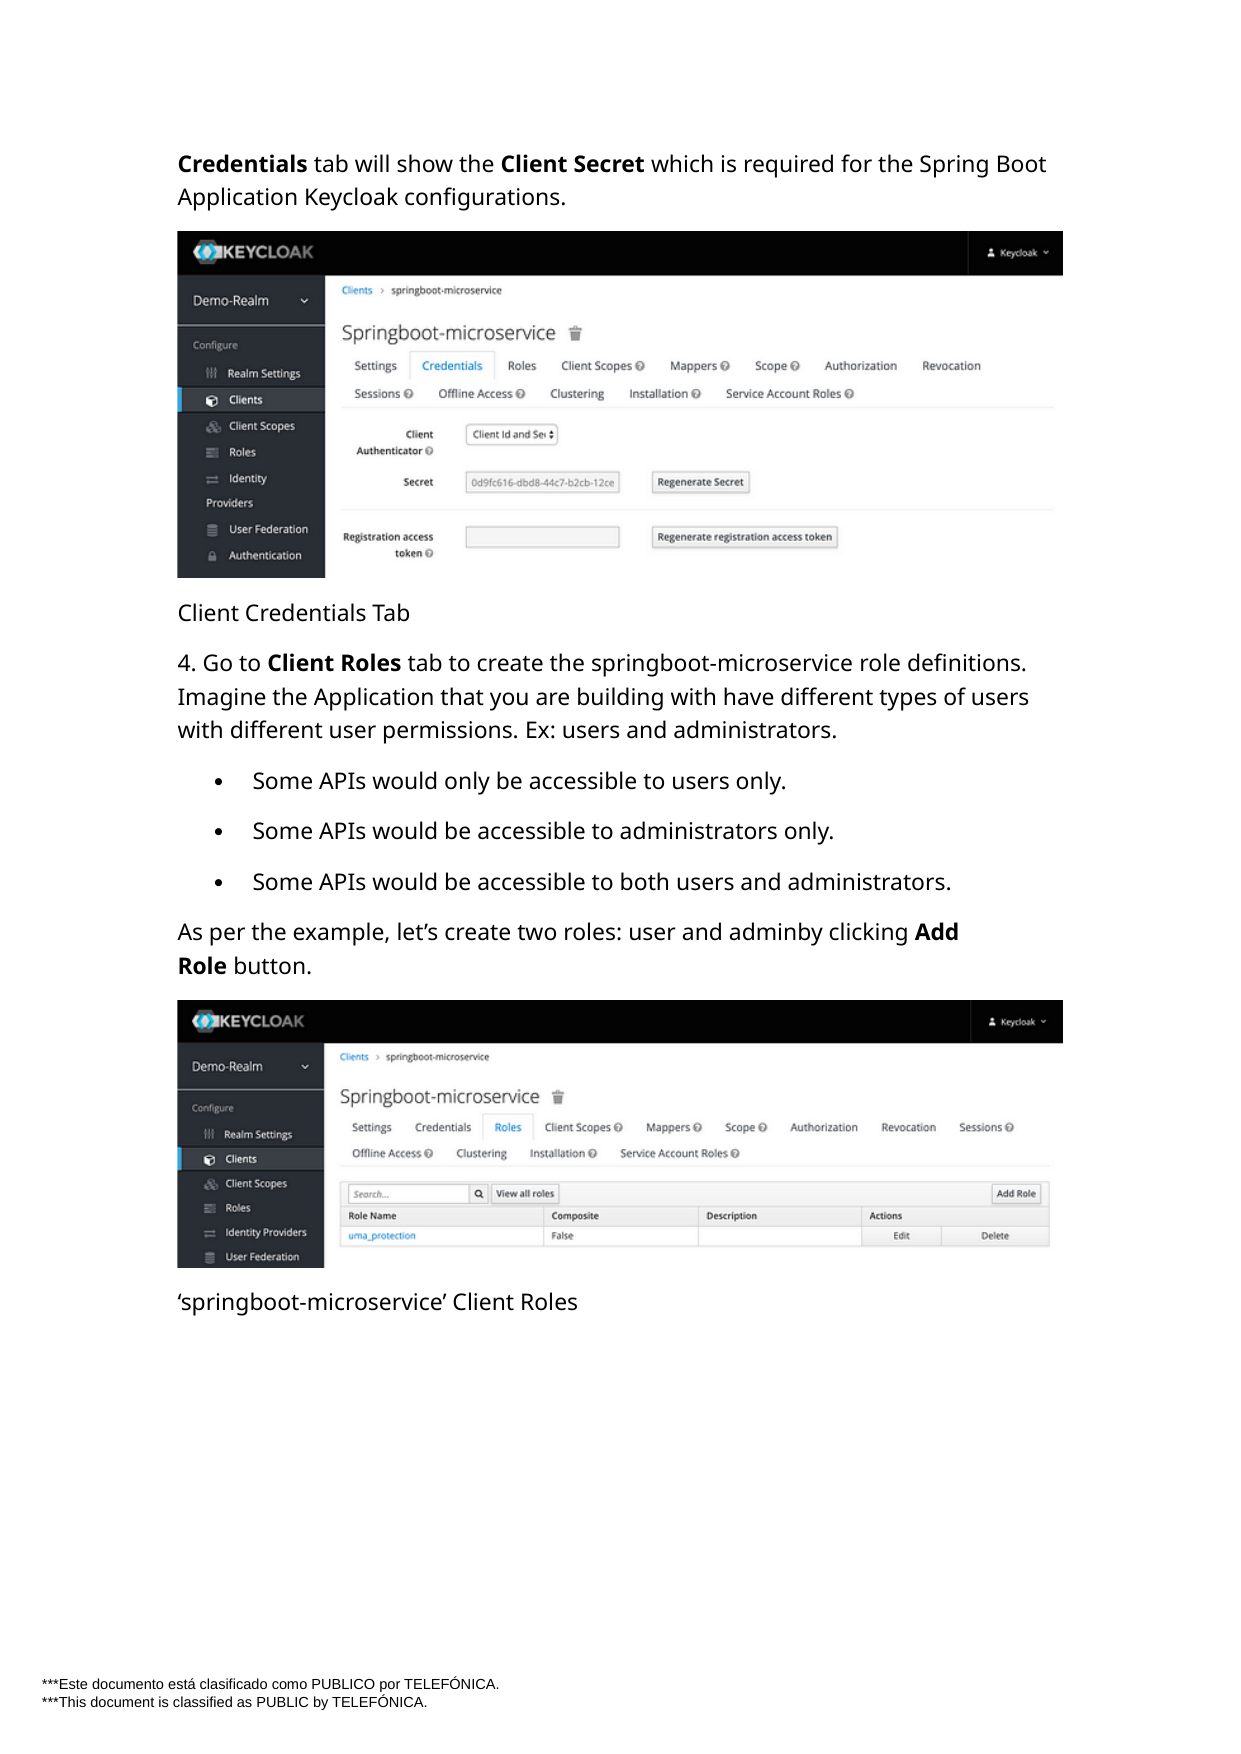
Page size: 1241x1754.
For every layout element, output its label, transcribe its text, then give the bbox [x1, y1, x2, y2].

text Credentials tab will show the Client Secret which is required for the Spring Boot Application Keycloak configurations. [177, 148, 1063, 213]
text 4. Go to Client Roles tab to create the springboot-microservice role definitions. Imagine the Application that you are building with have different types of users with different user permissions. Ex: users and administrators. [177, 647, 1063, 746]
picture [177, 1000, 1063, 1268]
text As per the example, let’s create two roles: user and adminby clicking Add Role button. [177, 916, 1063, 981]
list Some APIs would be accessible to both users and administrators. [215, 866, 1063, 897]
list Some APIs would be accessible to administrators only. [215, 815, 1063, 846]
text ‘springboot-microservice’ Client Roles [177, 1286, 1063, 1318]
list Some APIs would only be accessible to users only. [215, 765, 1063, 796]
picture [177, 231, 1063, 578]
text Client Credentials Tab [177, 596, 1063, 628]
